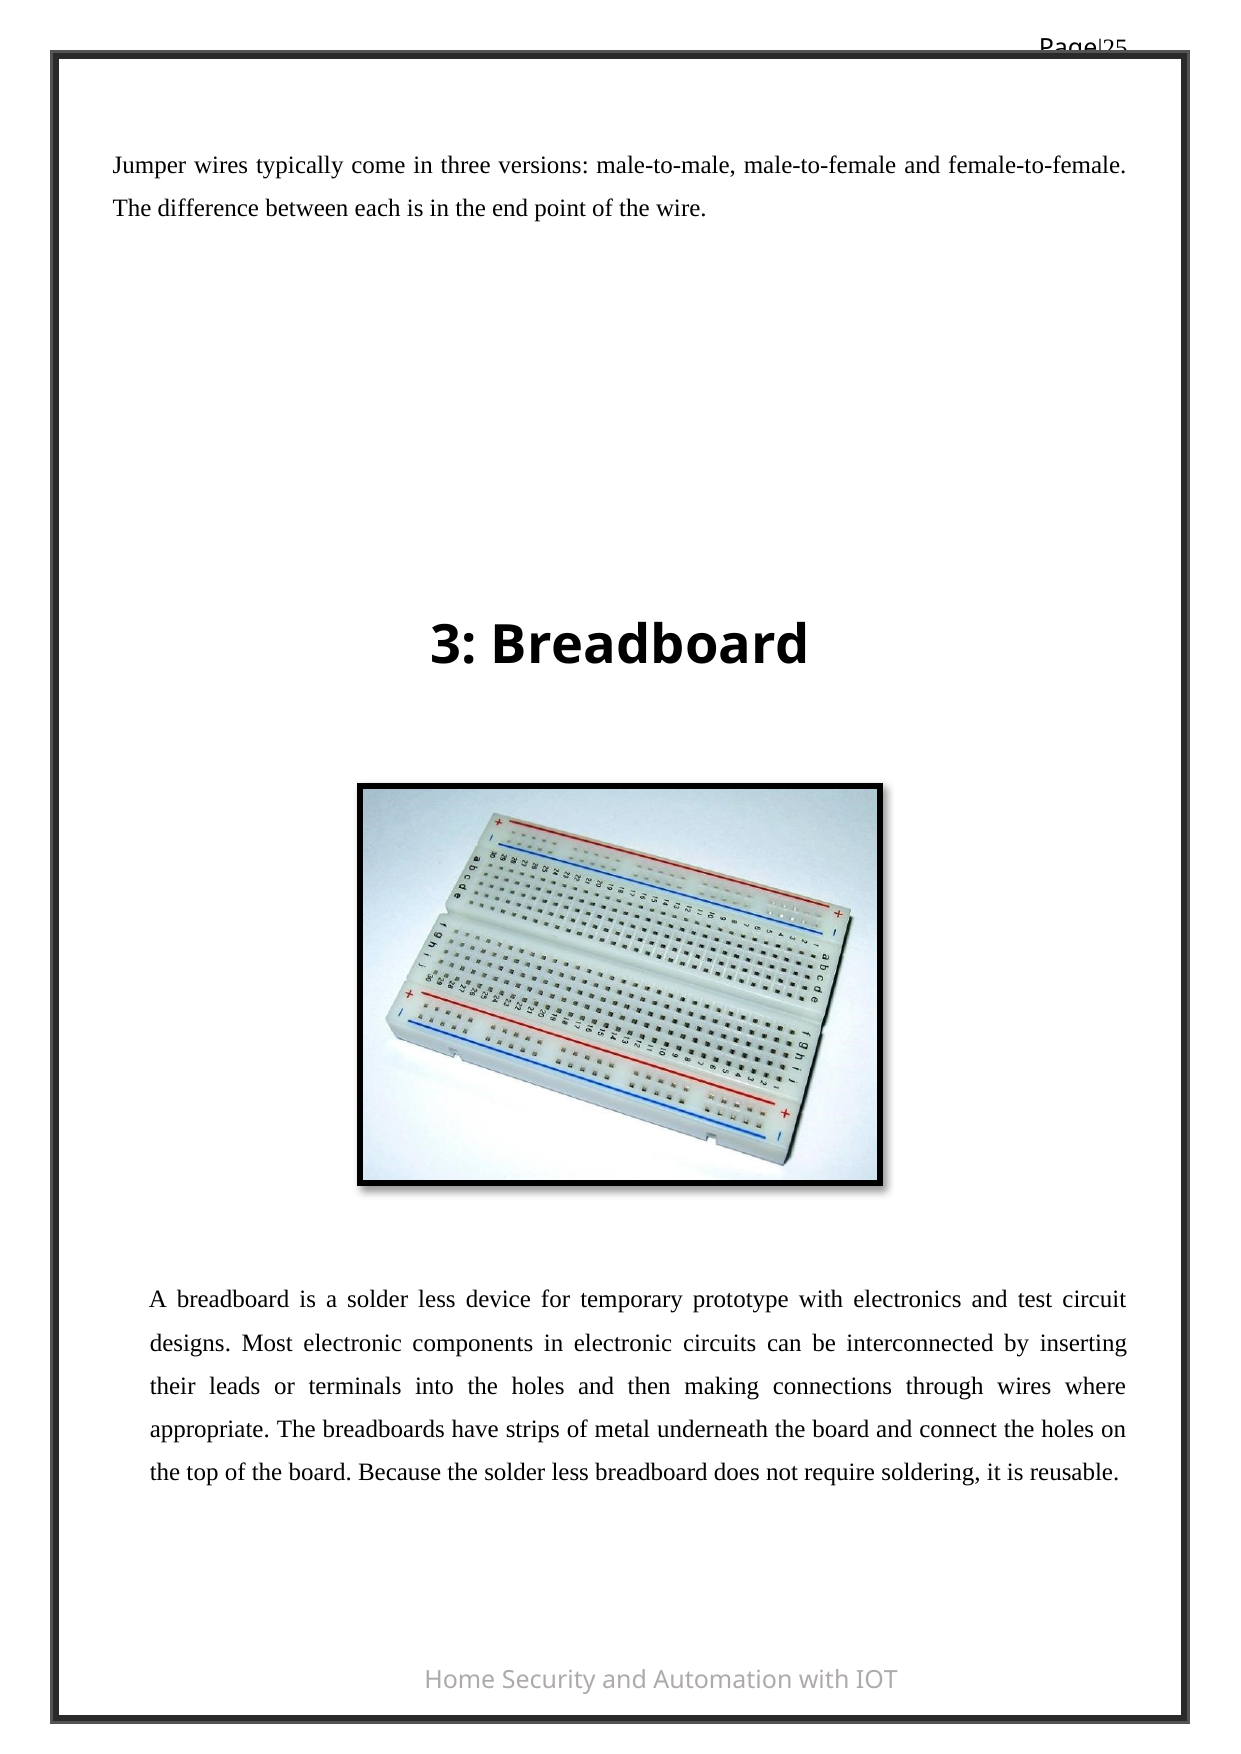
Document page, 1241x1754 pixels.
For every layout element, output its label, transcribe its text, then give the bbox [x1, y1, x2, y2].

text A breadboard is a solder less device for temporary prototype with electronics and test circuit designs. Most electronic components in electronic circuits can be interconnected by inserting their leads or terminals into the holes and then making connections through wires where appropriate. The breadboards have strips of metal underneath the board and connect the holes on the top of the board. Because the solder less breadboard does not require soldering, it is reusable. [148, 1284, 1128, 1486]
text 3: Breadboard [112, 606, 1128, 680]
text Jumper wires typically come in three versions: male-to-male, male-to-female and female-to-female. The difference between each is in the end point of the wire. [112, 150, 1128, 222]
picture [363, 789, 877, 1180]
